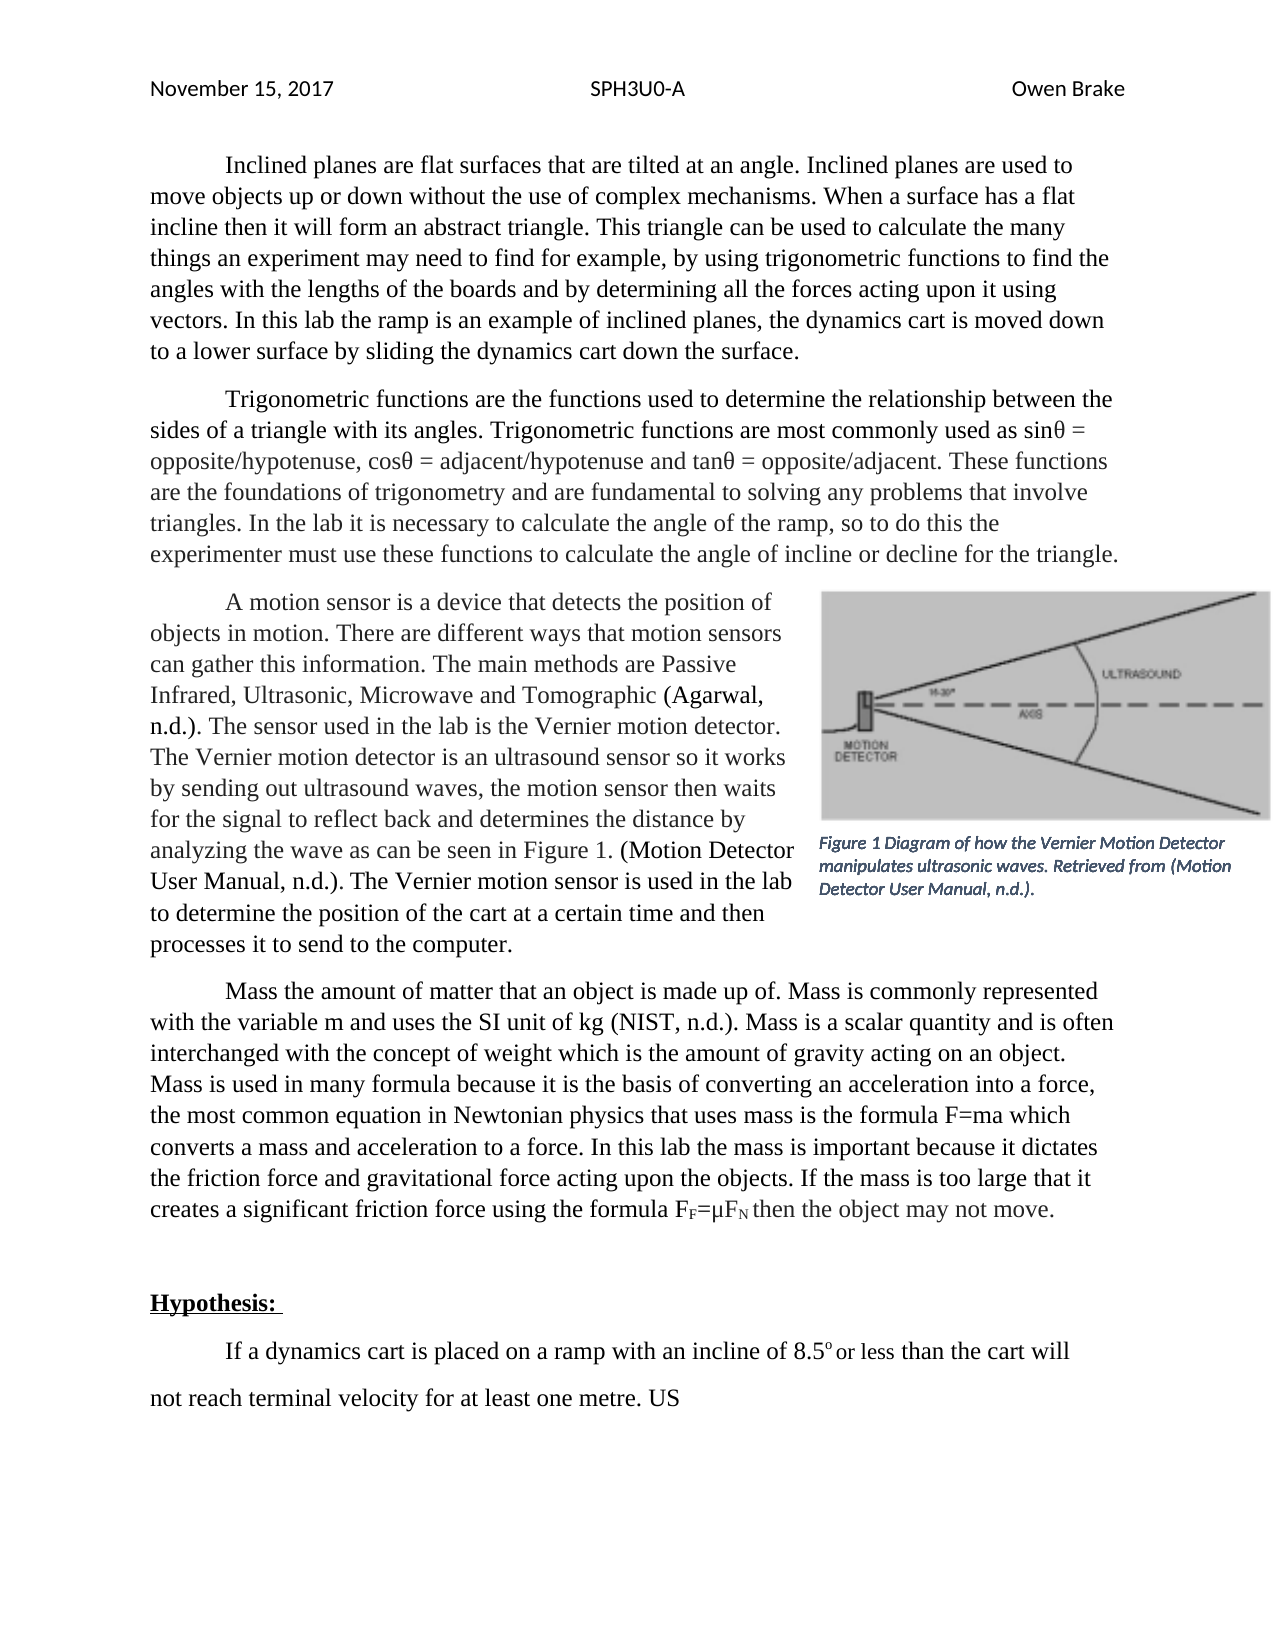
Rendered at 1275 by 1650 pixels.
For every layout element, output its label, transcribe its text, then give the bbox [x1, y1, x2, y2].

text A motion sensor is a device that detects the position of objects in motion. There are different ways that motion sensors can gather this information. The main methods are Passive Infrared, Ultrasonic, Microwave and Tomographic. The sensor used in the lab is the Vernier motion detector. The Vernier motion detector is an ultrasound sensor so it works by sending out ultrasound waves, the motion sensor then waits for the signal to reflect back and determines the distance by analyzing the wave as can be seen in Figure 1.. The Vernier motion sensor is used in the lab to determine the position of the cart at a certain time and then processes it to send to the computer. [150, 587, 1125, 957]
picture [818, 588, 1273, 823]
text Trigonometric functions are the functions used to determine the relationship between the sides of a triangle with its angles. Trigonometric functions are most commonly used as sinθ = opposite/hypotenuse, cosθ = adjacent/hypotenuse and tanθ = opposite/adjacent. These functions are the foundations of trigonometry and are fundamental to solving any problems that involve triangles. In the lab it is necessary to calculate the angle of the ramp, so to do this the experimenter must use these functions to calculate the angle of incline or decline for the triangle. [150, 384, 1125, 568]
text Inclined planes are flat surfaces that are tilted at an angle. Inclined planes are used to move objects up or down without the use of complex mechanisms. When a surface has a flat incline then it will form an abstract triangle. This triangle can be used to calculate the many things an experiment may need to find for example, by using trigonometric functions to find the angles with the lengths of the boards and by determining all the forces acting upon it using vectors. In this lab the ramp is an example of inclined planes, the dynamics cart is moved down to a lower surface by sliding the dynamics cart down the surface. [150, 150, 1125, 365]
text not reach terminal velocity for at least one metre. US [150, 1383, 1125, 1412]
text If a dynamics cart is placed on a ramp with an incline of 8.5o or less than the cart will [150, 1336, 1125, 1364]
text Hypothesis: [150, 1288, 1125, 1317]
text Mass the amount of matter that an object is made up of. Mass is commonly represented with the variable m and uses the SI unit of kg. Mass is a scalar quantity and is often interchanged with the concept of weight which is the amount of gravity acting on an object. Mass is used in many formula because it is the basis of converting an acceleration into a force, the most common equation in Newtonian physics that uses mass is the formula F=ma which converts a mass and acceleration to a force. In this lab the mass is important because it dictates the friction force and gravitational force acting upon the objects. If the mass is too large that it creates a significant friction force using the formula FF=μFN then the object may not move. [150, 976, 1125, 1222]
